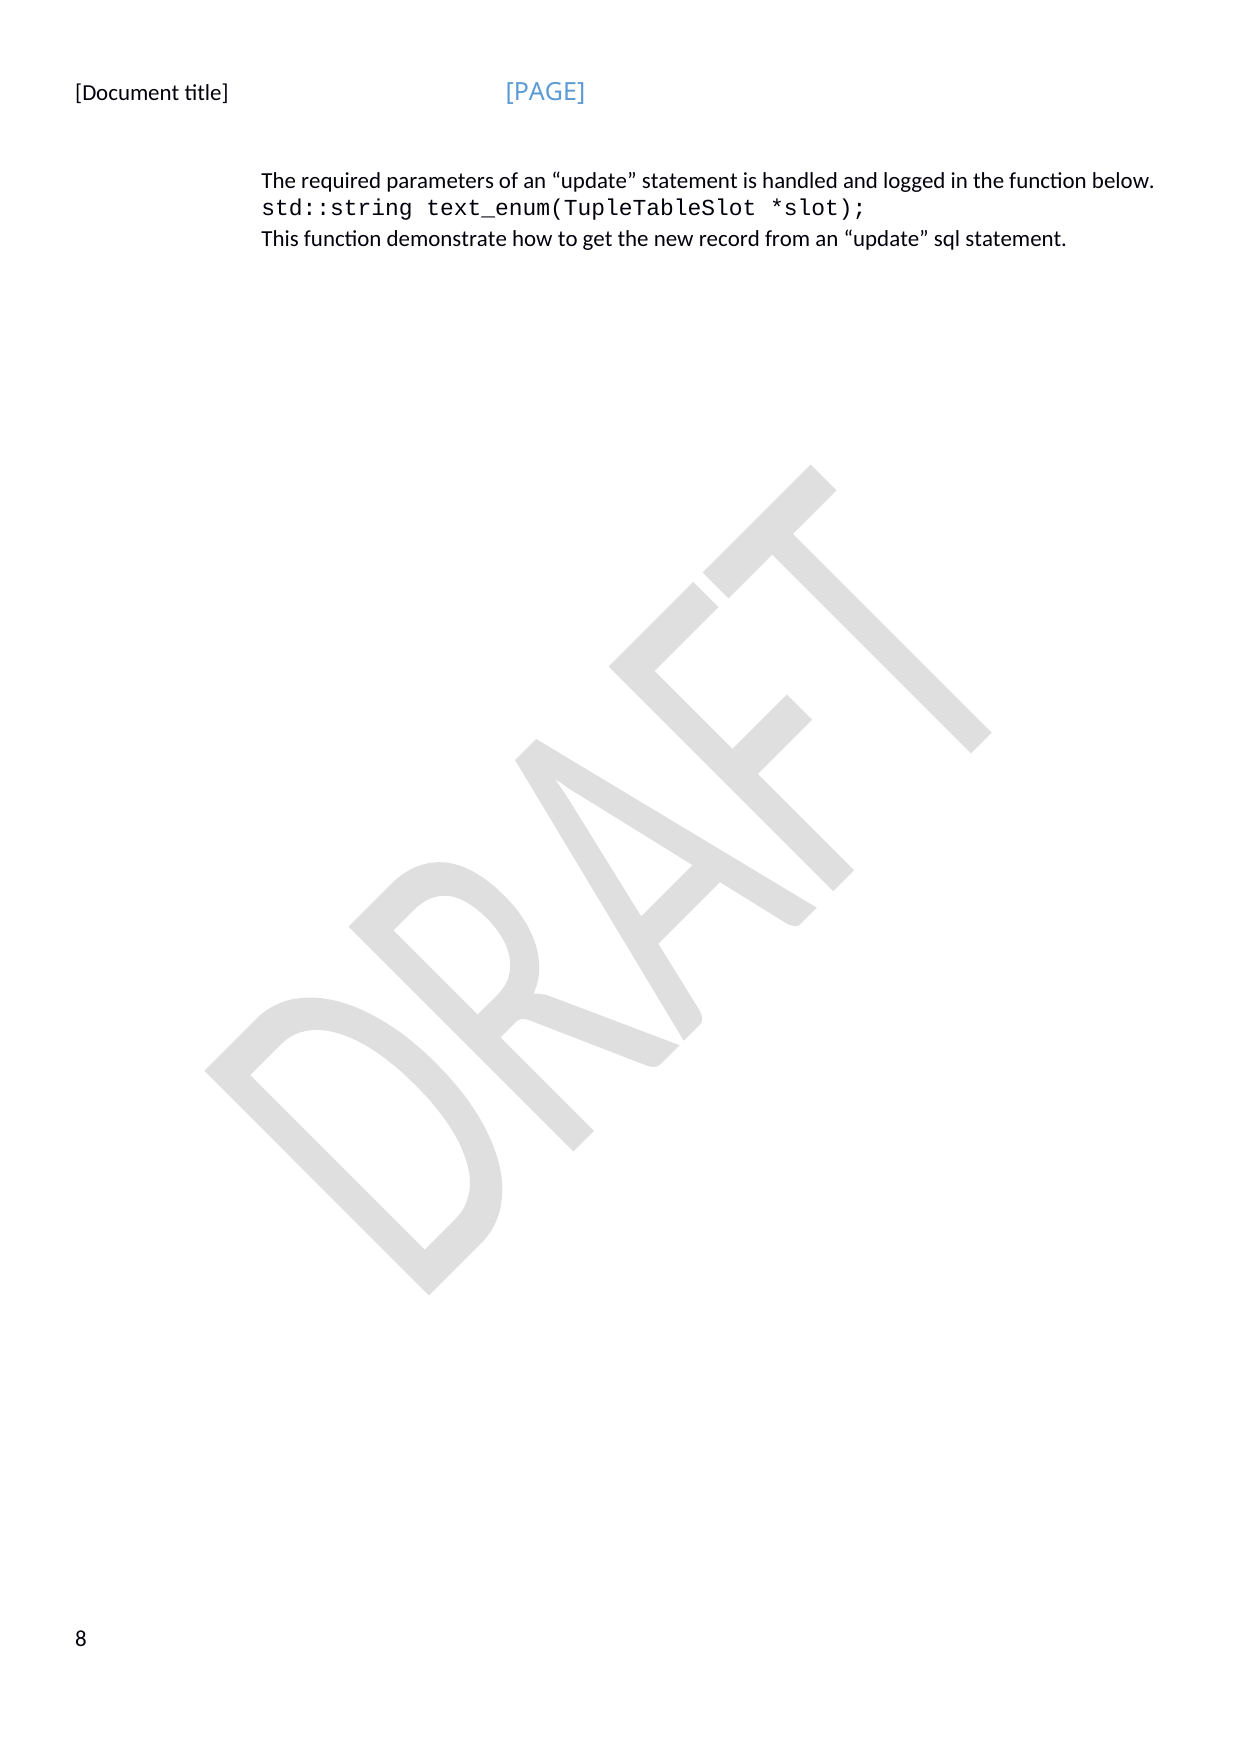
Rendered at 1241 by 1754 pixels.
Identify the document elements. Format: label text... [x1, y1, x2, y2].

list This function demonstrate how to get the new record from an “update” sql statement. [261, 224, 1165, 252]
list std::string text_enum(TupleTableSlot *slot); [261, 196, 1165, 222]
list The required parameters of an “update” statement is handled and logged in the function below. [261, 166, 1165, 194]
